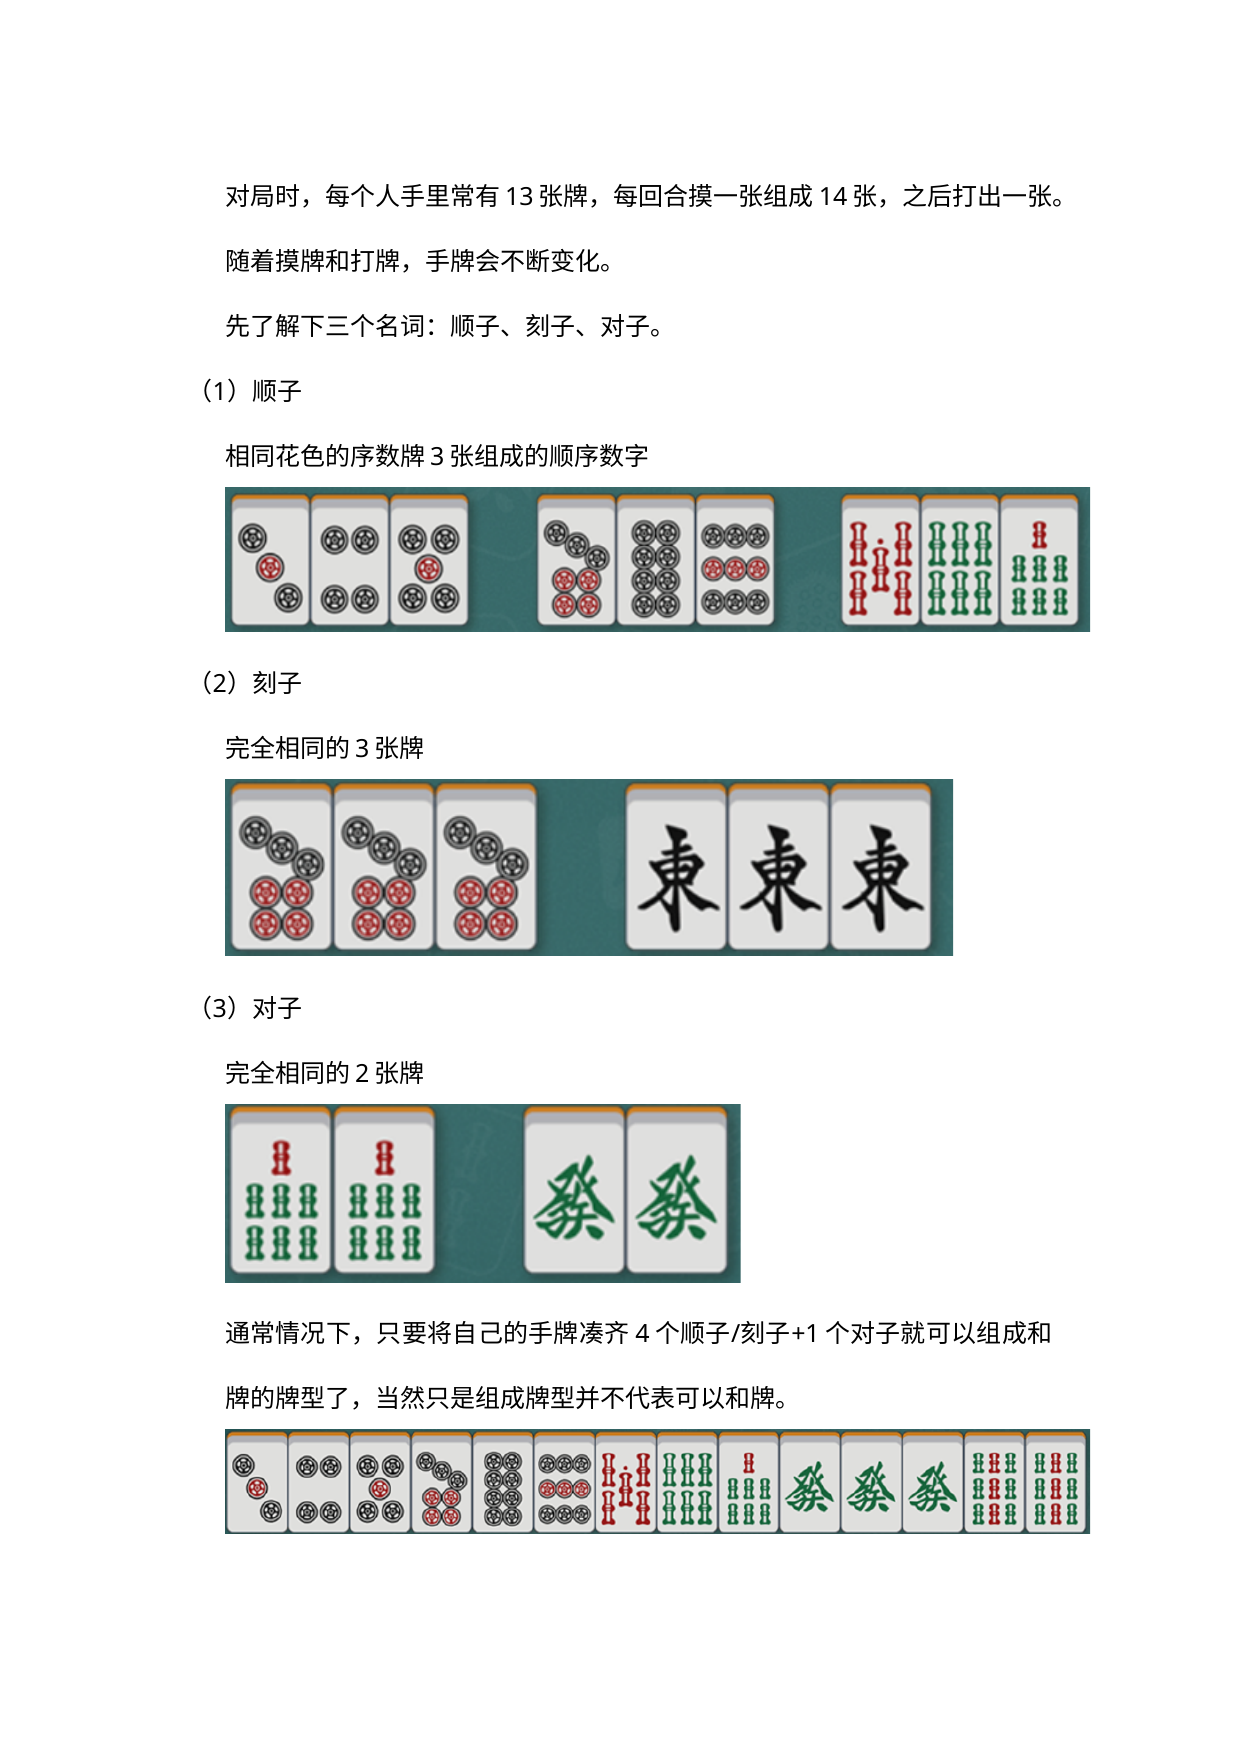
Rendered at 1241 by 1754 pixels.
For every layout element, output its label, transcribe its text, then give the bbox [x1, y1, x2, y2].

list 先了解下三个名词：顺子、刻子、对子。 [225, 292, 1053, 357]
text 完全相同的2张牌 [225, 1039, 1053, 1104]
picture [225, 1429, 1091, 1534]
picture [225, 487, 1091, 632]
text 相同花色的序数牌3张组成的顺序数字 [225, 422, 1053, 487]
text （3）对子 [187, 974, 1053, 1039]
text （2）刻子 [187, 649, 1053, 714]
list 对局时，每个人手里常有13张牌，每回合摸一张组成14张，之后打出一张。 [225, 162, 1053, 227]
text 通常情况下，只要将自己的手牌凑齐4个顺子/刻子+1个对子就可以组成和牌的牌型了，当然只是组成牌型并不代表可以和牌。 [225, 1299, 1053, 1429]
text 完全相同的3张牌 [225, 714, 1053, 779]
picture [225, 779, 954, 956]
picture [225, 1104, 741, 1283]
text （1）顺子 [187, 357, 1053, 422]
list 随着摸牌和打牌，手牌会不断变化。 [225, 227, 1053, 292]
